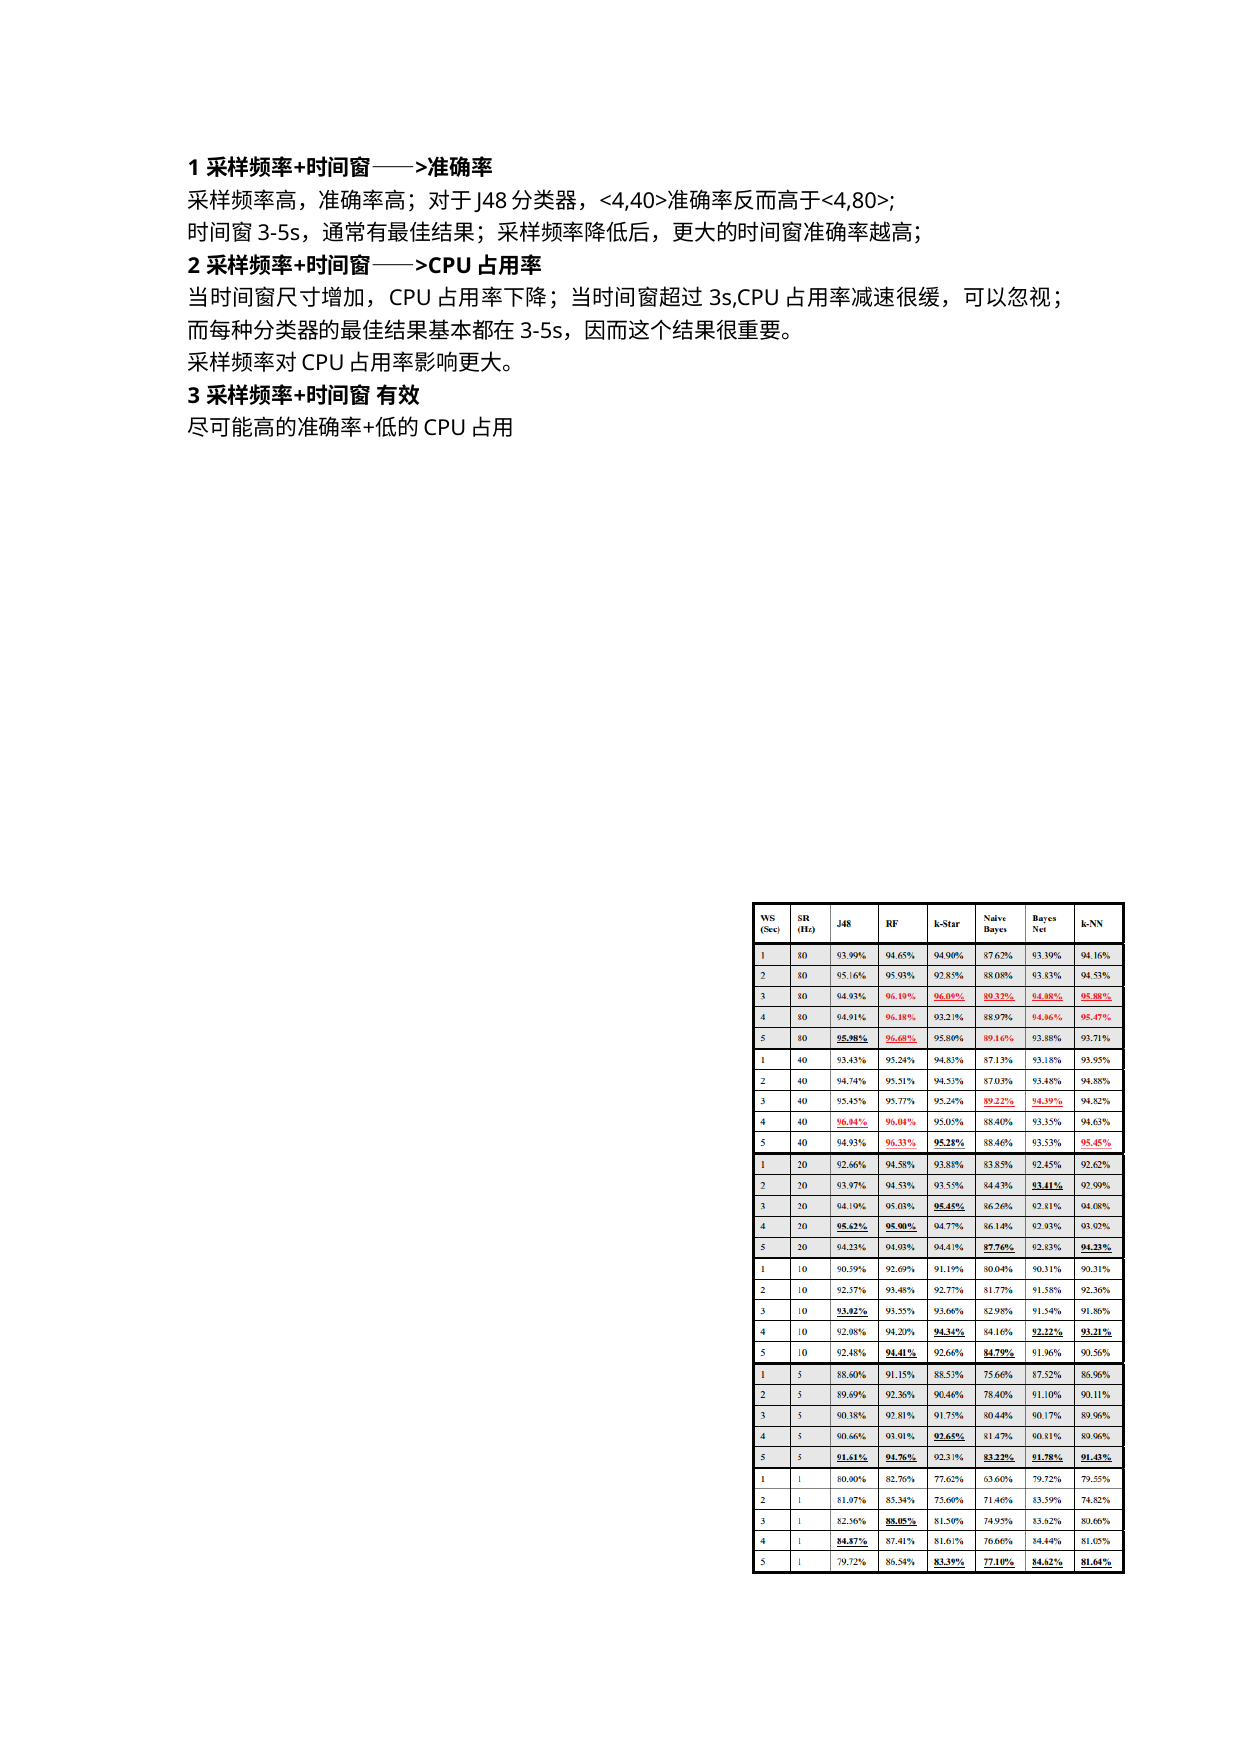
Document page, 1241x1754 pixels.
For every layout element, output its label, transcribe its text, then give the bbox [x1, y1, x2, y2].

text 时间窗3-5s，通常有最佳结果；采样频率降低后，更大的时间窗准确率越高； [187, 215, 1053, 247]
text 当时间窗尺寸增加，CPU占用率下降；当时间窗超过3s,CPU占用率减速很缓，可以忽视；而每种分类器的最佳结果基本都在3-5s，因而这个结果很重要。 [187, 280, 1053, 345]
text 尽可能高的准确率+低的CPU占用 [187, 410, 1053, 442]
text 采样频率对CPU占用率影响更大。 [187, 345, 1053, 377]
text 采样频率高，准确率高；对于J48分类器，<4,40>准确率反而高于<4,80>; [187, 182, 1053, 215]
picture [748, 898, 1128, 1579]
text 2 采样频率+时间窗——>CPU占用率 [187, 247, 1053, 280]
text 1 采样频率+时间窗——>准确率 [187, 150, 1053, 182]
text 3 采样频率+时间窗 有效 [187, 377, 1053, 410]
